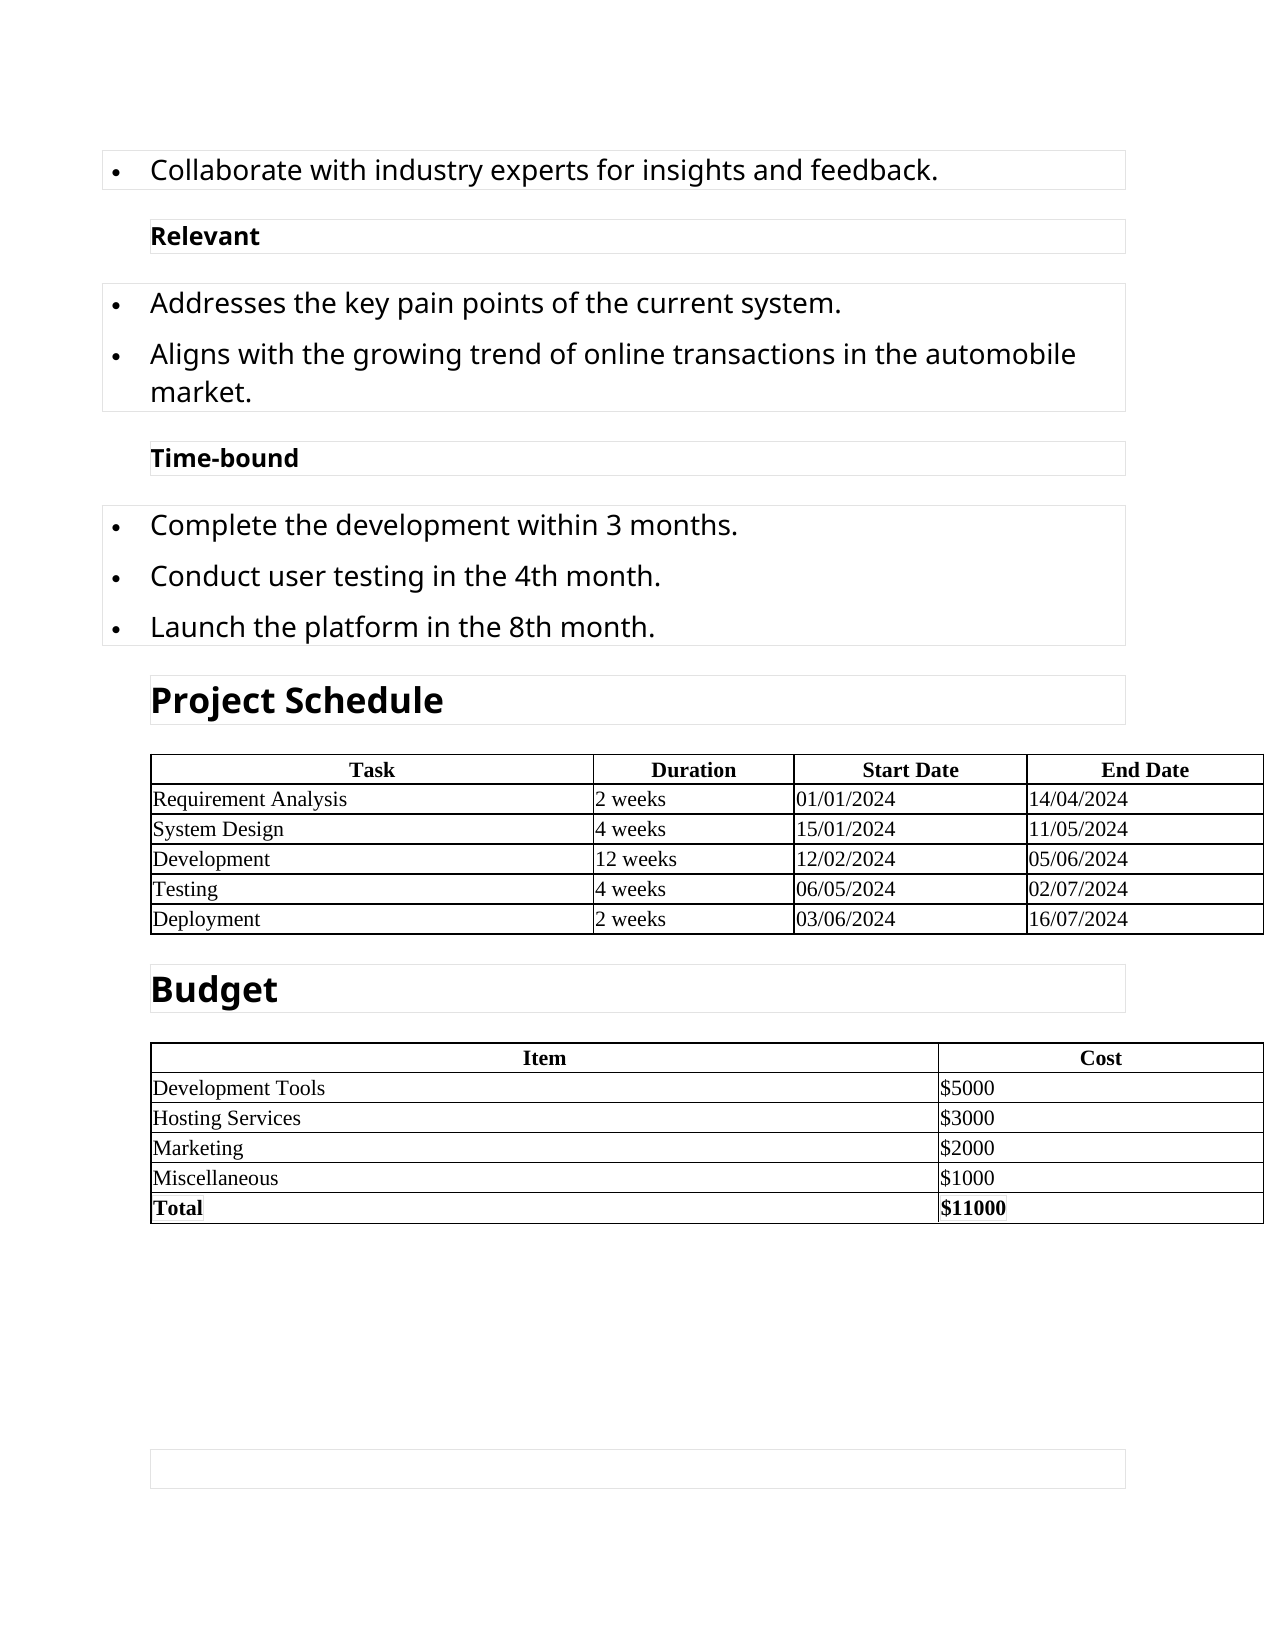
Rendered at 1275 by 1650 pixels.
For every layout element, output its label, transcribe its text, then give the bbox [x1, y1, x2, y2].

text Budget [151, 965, 1125, 1012]
table_cell 14/04/2024 [1028, 785, 1263, 813]
table_header Duration [594, 755, 793, 783]
table_cell $5000 [939, 1073, 1263, 1102]
list Conduct user testing in the 4th month. [103, 556, 1125, 594]
table_cell 12 weeks [594, 845, 793, 873]
table_cell 05/06/2024 [1028, 845, 1263, 873]
table_header Task [152, 755, 593, 783]
table_cell $3000 [939, 1103, 1263, 1132]
table_cell $2000 [939, 1133, 1263, 1162]
table_cell 4 weeks [594, 815, 793, 843]
table_cell $11000 [939, 1193, 1263, 1222]
text Relevant [151, 220, 1125, 253]
list Aligns with the growing trend of online transactions in the automobile market. [103, 334, 1125, 411]
table_cell Marketing [152, 1133, 938, 1162]
list Complete the development within 3 months. [103, 506, 1125, 544]
list Collaborate with industry experts for insights and feedback. [103, 151, 1125, 189]
list Launch the platform in the 8th month. [103, 606, 1125, 645]
table_cell Miscellaneous [152, 1163, 938, 1191]
table_cell 4 weeks [594, 875, 793, 903]
table_cell 2 weeks [594, 785, 793, 813]
text Project Schedule [151, 676, 1125, 724]
table_cell 16/07/2024 [1028, 905, 1263, 933]
table_cell Testing [152, 875, 593, 903]
table_cell Deployment [152, 905, 593, 933]
table_cell 02/07/2024 [1028, 875, 1263, 903]
table_header Start Date [795, 755, 1026, 783]
table_cell 2 weeks [594, 905, 793, 933]
table_cell 01/01/2024 [795, 785, 1026, 813]
table_cell Development Tools [152, 1073, 938, 1102]
table_cell 12/02/2024 [795, 845, 1026, 873]
table_header Cost [939, 1044, 1263, 1072]
table_cell Total [152, 1193, 938, 1222]
table_cell System Design [152, 815, 593, 843]
table_cell 11/05/2024 [1028, 815, 1263, 843]
text Time-bound [151, 442, 1125, 475]
table_cell Requirement Analysis [152, 785, 593, 813]
table_cell 03/06/2024 [795, 905, 1026, 933]
table_header Item [152, 1044, 938, 1072]
table_cell 06/05/2024 [795, 875, 1026, 903]
table_cell $1000 [939, 1163, 1263, 1191]
table_header End Date [1028, 755, 1263, 783]
list Addresses the key pain points of the current system. [103, 284, 1125, 322]
table_cell 15/01/2024 [795, 815, 1026, 843]
table_cell Hosting Services [152, 1103, 938, 1132]
table_cell Development [152, 845, 593, 873]
